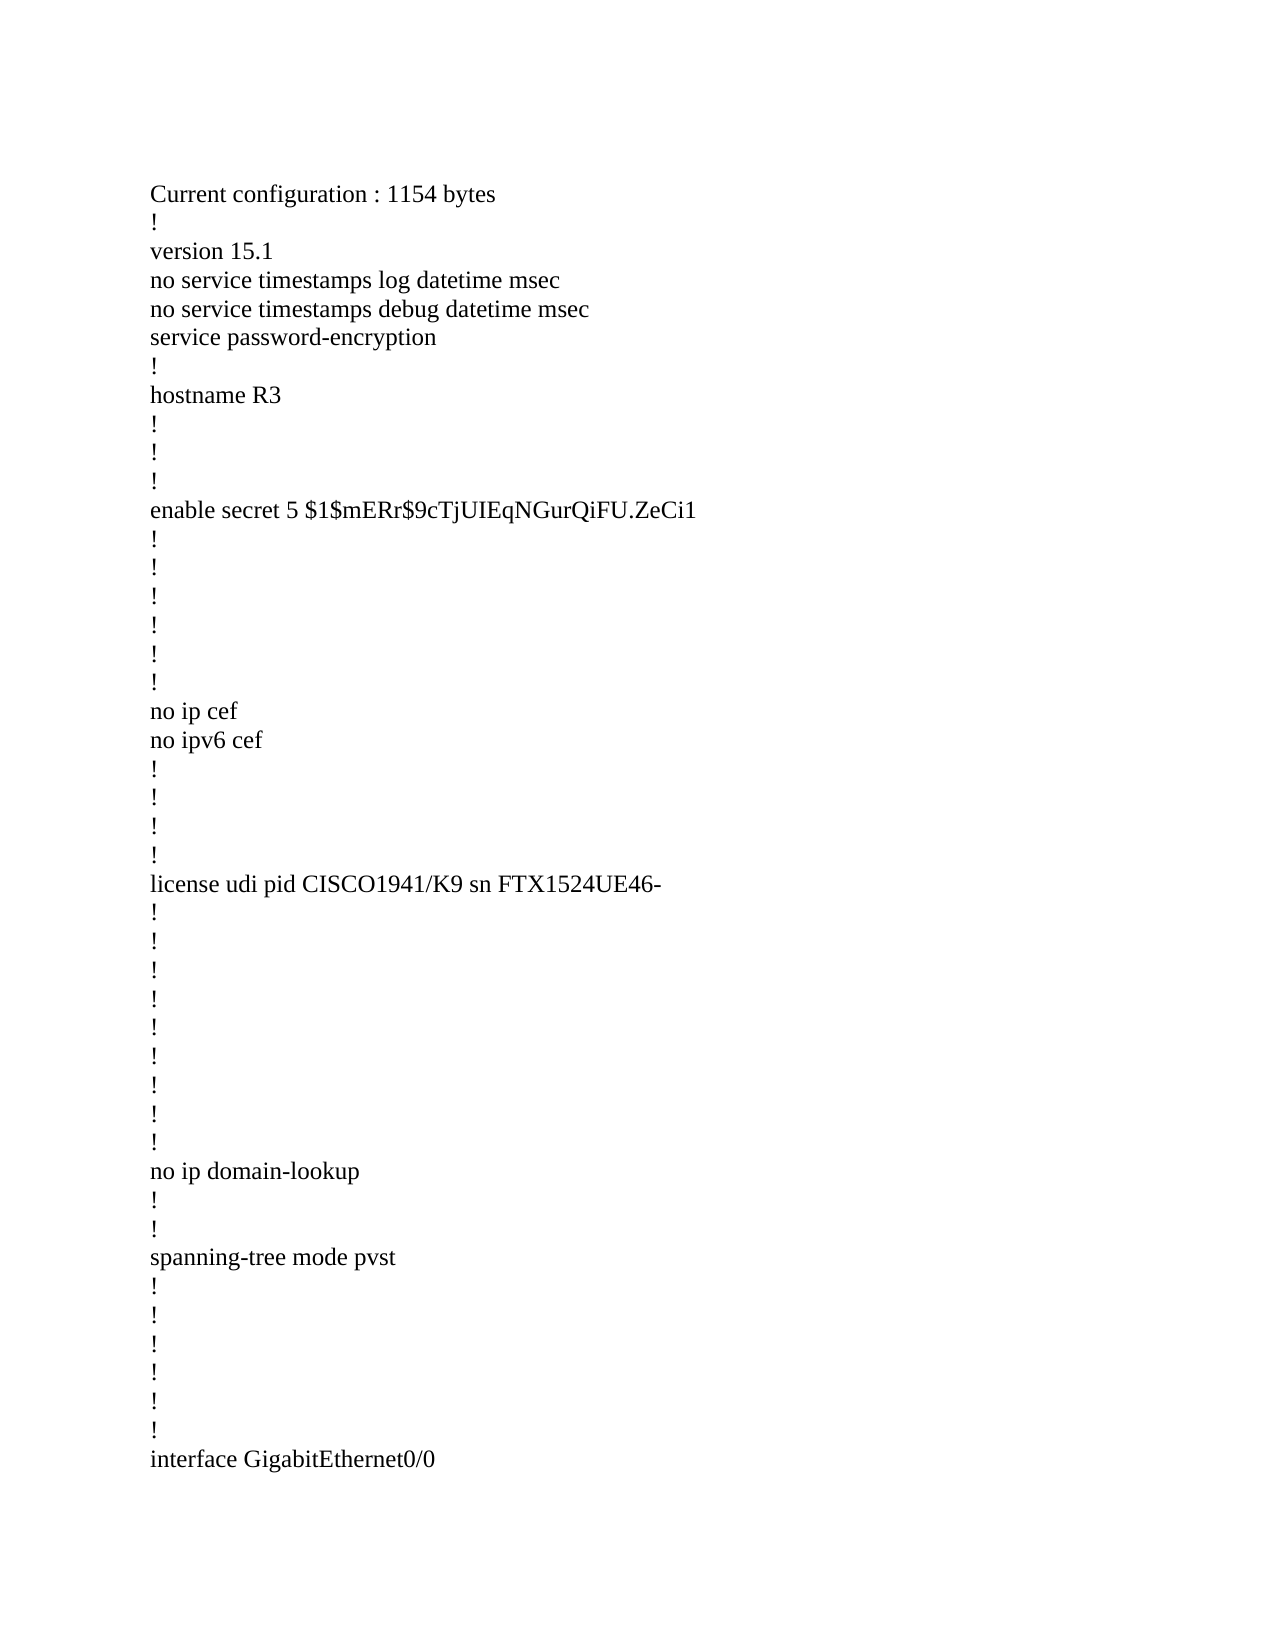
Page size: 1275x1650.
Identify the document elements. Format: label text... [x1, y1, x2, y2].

text ! [150, 1099, 1125, 1127]
text ! [150, 1386, 1125, 1415]
text ! [150, 1300, 1125, 1329]
text no ip cef [150, 696, 1125, 725]
text ! [150, 926, 1125, 955]
text license udi pid CISCO1941/K9 sn FTX1524UE46- [150, 869, 1125, 897]
text ! [150, 840, 1125, 869]
text no service timestamps debug datetime msec [150, 294, 1125, 322]
text ! [150, 610, 1125, 639]
text ! [150, 639, 1125, 667]
text ! [150, 667, 1125, 696]
text ! [150, 1415, 1125, 1444]
text ! [150, 1357, 1125, 1386]
text ! [150, 409, 1125, 437]
text ! [150, 552, 1125, 581]
text hostname R3 [150, 380, 1125, 409]
text ! [150, 782, 1125, 811]
text ! [150, 1127, 1125, 1156]
text no ip domain-lookup [150, 1156, 1125, 1185]
text ! [150, 1185, 1125, 1214]
text ! [150, 897, 1125, 926]
text ! [150, 524, 1125, 552]
text version 15.1 [150, 236, 1125, 265]
text ! [150, 1214, 1125, 1242]
text no service timestamps log datetime msec [150, 265, 1125, 294]
text ! [150, 437, 1125, 466]
text ! [150, 466, 1125, 495]
text ! [150, 811, 1125, 840]
text no ipv6 cef [150, 725, 1125, 754]
text ! [150, 1041, 1125, 1070]
text ! [150, 984, 1125, 1012]
text service password-encryption [150, 322, 1125, 351]
text ! [150, 1271, 1125, 1300]
text ! [150, 1070, 1125, 1099]
text Current configuration : 1154 bytes [150, 179, 1125, 207]
text ! [150, 207, 1125, 236]
text ! [150, 754, 1125, 782]
text ! [150, 955, 1125, 984]
text ! [150, 1012, 1125, 1041]
text interface GigabitEthernet0/0 [150, 1444, 1125, 1472]
text ! [150, 581, 1125, 610]
text ! [150, 351, 1125, 380]
text ! [150, 1329, 1125, 1357]
text enable secret 5 $1$mERr$9cTjUIEqNGurQiFU.ZeCi1 [150, 495, 1125, 524]
text spanning-tree mode pvst [150, 1242, 1125, 1271]
